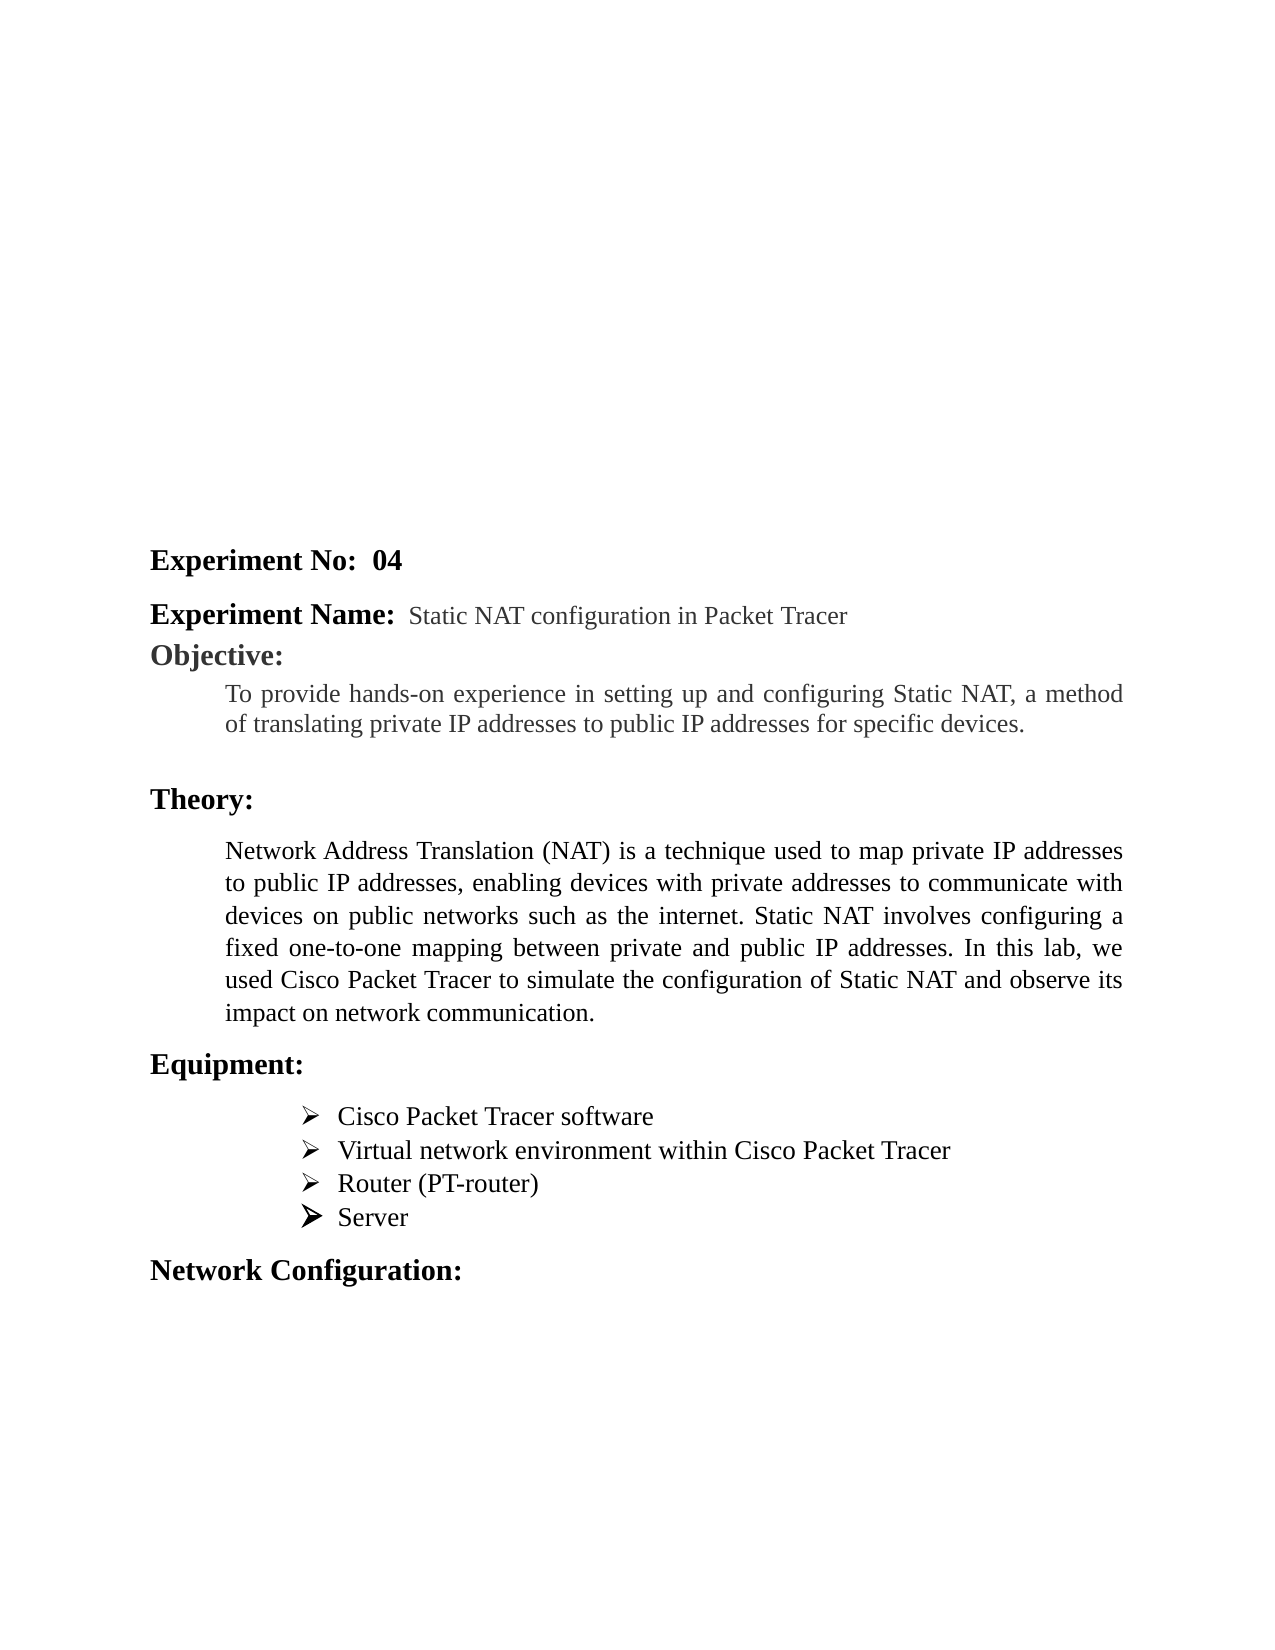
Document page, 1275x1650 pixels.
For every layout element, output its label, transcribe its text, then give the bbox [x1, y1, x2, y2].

subtitle To provide hands-on experience in setting up and configuring Static NAT, a method of translating private IP addresses to public IP addresses for specific devices. [225, 678, 1125, 738]
list Server [300, 1201, 1125, 1233]
subtitle Experiment Name: Static NAT configuration in Packet Tracer [150, 597, 1125, 631]
list Router (PT-router) [300, 1168, 1125, 1199]
text Theory: [150, 781, 1125, 816]
list Virtual network environment within Cisco Packet Tracer [300, 1134, 1125, 1165]
text Network Address Translation (NAT) is a technique used to map private IP addresses to public IP addresses, enabling devices with private addresses to communicate with devices on public networks such as the internet. Static NAT involves configuring a fixed one-to-one mapping between private and public IP addresses. In this lab, we used Cisco Packet Tracer to simulate the configuration of Static NAT and observe its impact on network communication. [225, 835, 1125, 1027]
text Network Configuration: [150, 1252, 1125, 1287]
text Equipment: [150, 1046, 1125, 1081]
subtitle Objective: [150, 637, 1125, 672]
text Experiment No: 04 [150, 542, 1125, 577]
list Cisco Packet Tracer software [300, 1100, 1125, 1131]
